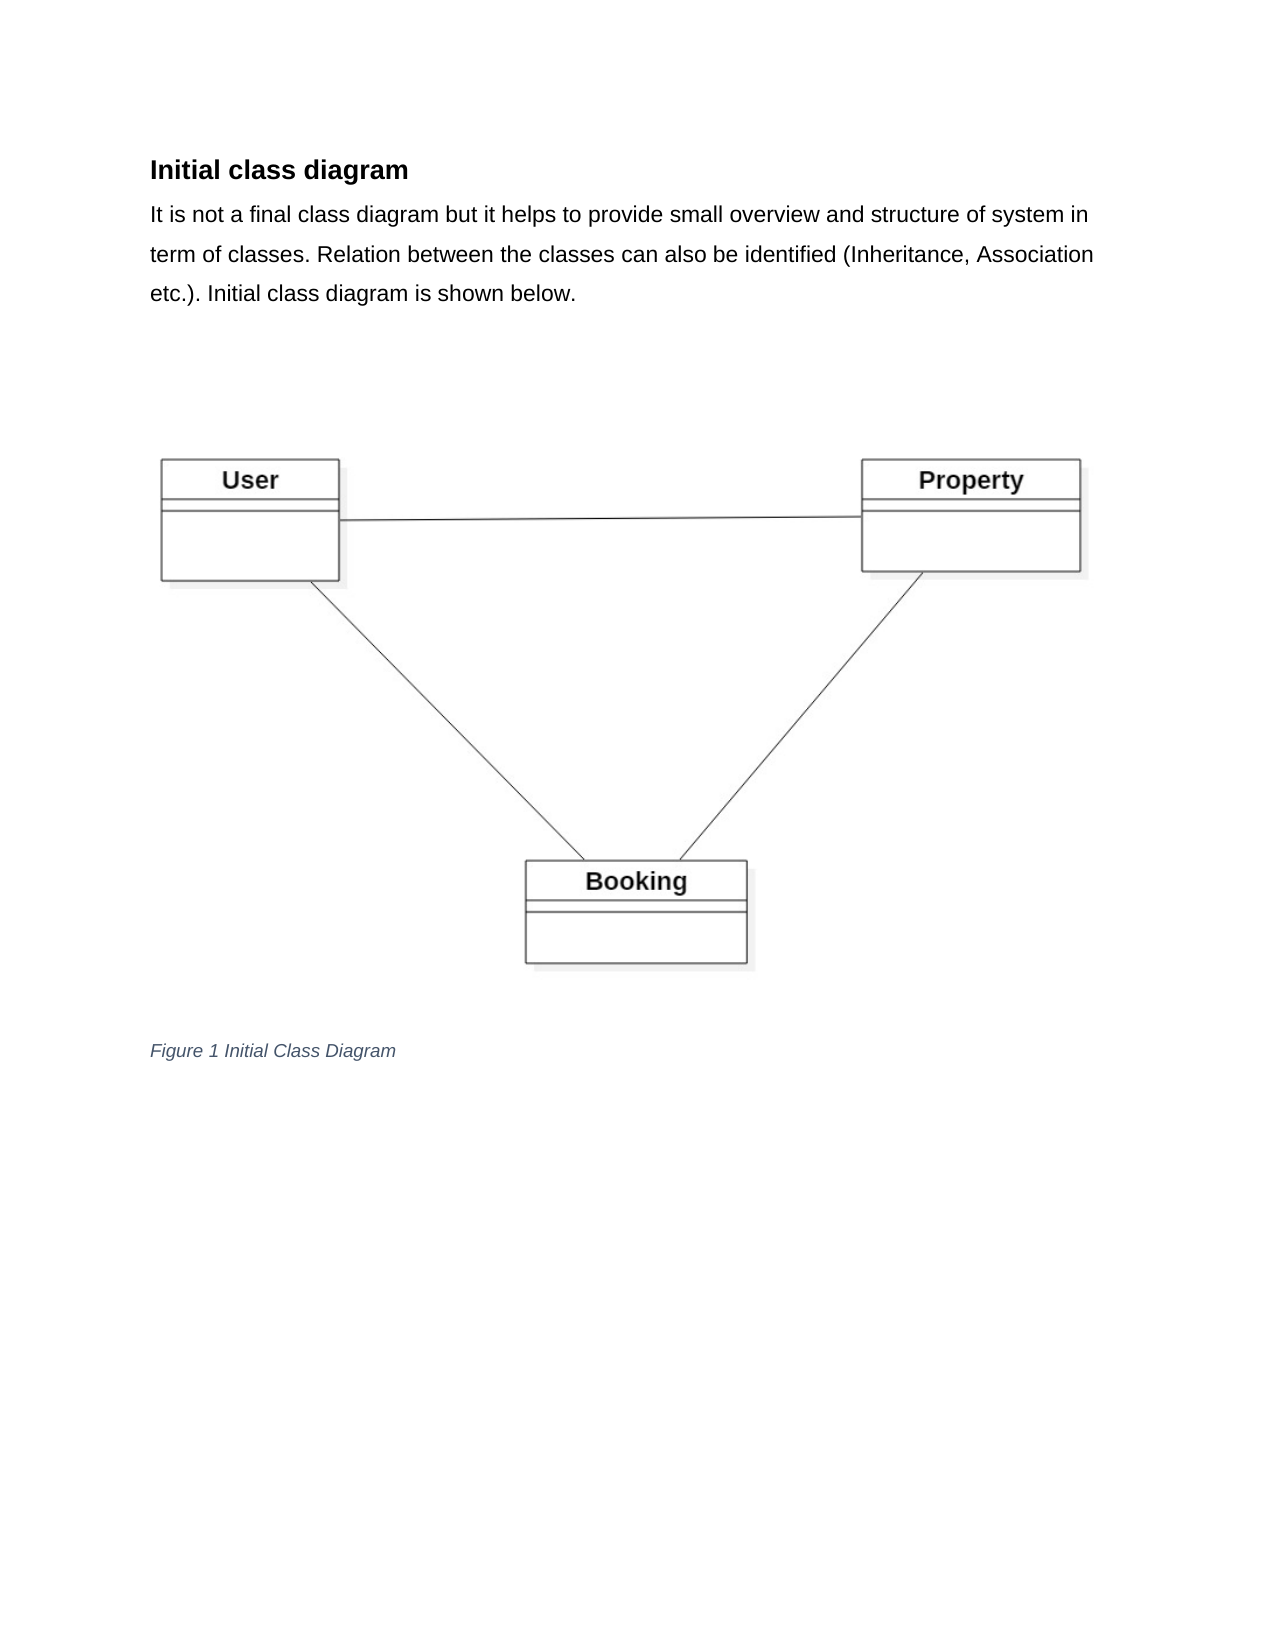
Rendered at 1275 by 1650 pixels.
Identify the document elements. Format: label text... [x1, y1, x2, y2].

text It is not a final class diagram but it helps to provide small overview and structure of system in term of classes. Relation between the classes can also be identified (Inheritance, Association etc.). Initial class diagram is shown below. [150, 201, 1125, 306]
picture [150, 448, 1125, 1010]
text Figure 1 Initial Class Diagram [150, 1039, 1125, 1061]
subtitle Initial class diagram [150, 154, 1125, 185]
